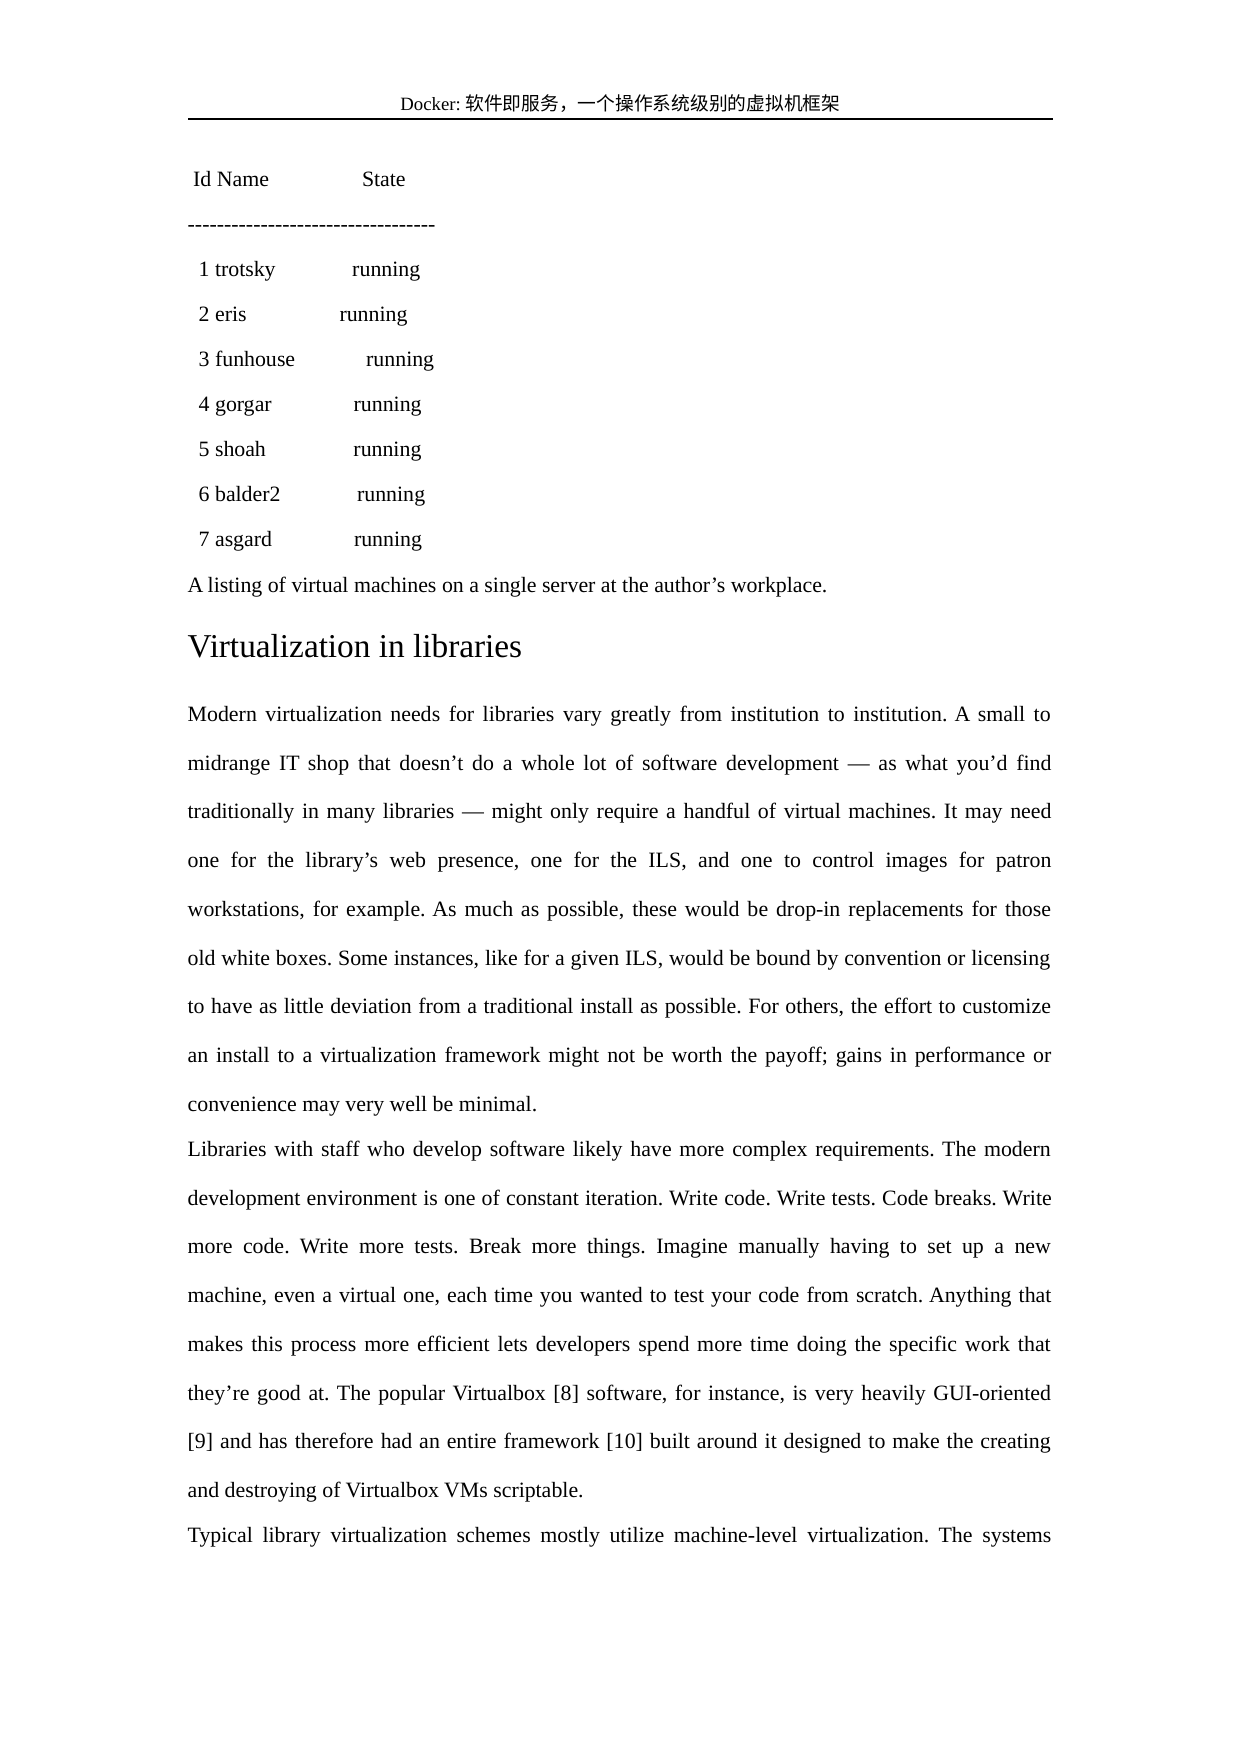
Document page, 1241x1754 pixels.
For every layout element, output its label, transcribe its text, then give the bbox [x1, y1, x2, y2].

text 1 trotsky running [187, 252, 1053, 285]
text 2 eris running [187, 297, 1053, 330]
text A listing of virtual machines on a single server at the author’s workplace. [187, 568, 1053, 600]
text 5 shoah running [187, 433, 1053, 465]
text ---------------------------------- [187, 207, 1053, 239]
text Virtualization in libraries [187, 613, 1053, 678]
text 7 asgard running [187, 523, 1053, 555]
text Id Name State [187, 162, 1053, 194]
text 6 balder2 running [187, 478, 1053, 510]
text Libraries with staff who develop software likely have more complex requirements. The modern development environment is one of constant iteration. Write code. Write tests. Code breaks. Write more code. Write more tests. Break more things. Imagine manually having to set up a new machine, even a virtual one, each time you wanted to test your code from scratch. Anything that makes this process more efficient lets developers spend more time doing the specific work that they’re good at. The popular Virtualbox [8] software, for instance, is very heavily GUI-oriented [9] and has therefore had an entire framework [10] built around it designed to make the creating and destroying of Virtualbox VMs scriptable. [187, 1132, 1053, 1506]
text 3 funhouse running [187, 342, 1053, 375]
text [187, 1519, 1053, 1551]
text 4 gorgar running [187, 387, 1053, 420]
text Modern virtualization needs for libraries vary greatly from institution to institution. A small to midrange IT shop that doesn’t do a whole lot of software development — as what you’d find traditionally in many libraries — might only require a handful of virtual machines. It may need one for the library’s web presence, one for the ILS, and one to control images for patron workstations, for example. As much as possible, these would be drop-in replacements for those old white boxes. Some instances, like for a given ILS, would be bound by convention or licensing to have as little deviation from a traditional install as possible. For others, the effort to customize an install to a virtualization framework might not be worth the payoff; gains in performance or convenience may very well be minimal. [187, 697, 1053, 1120]
